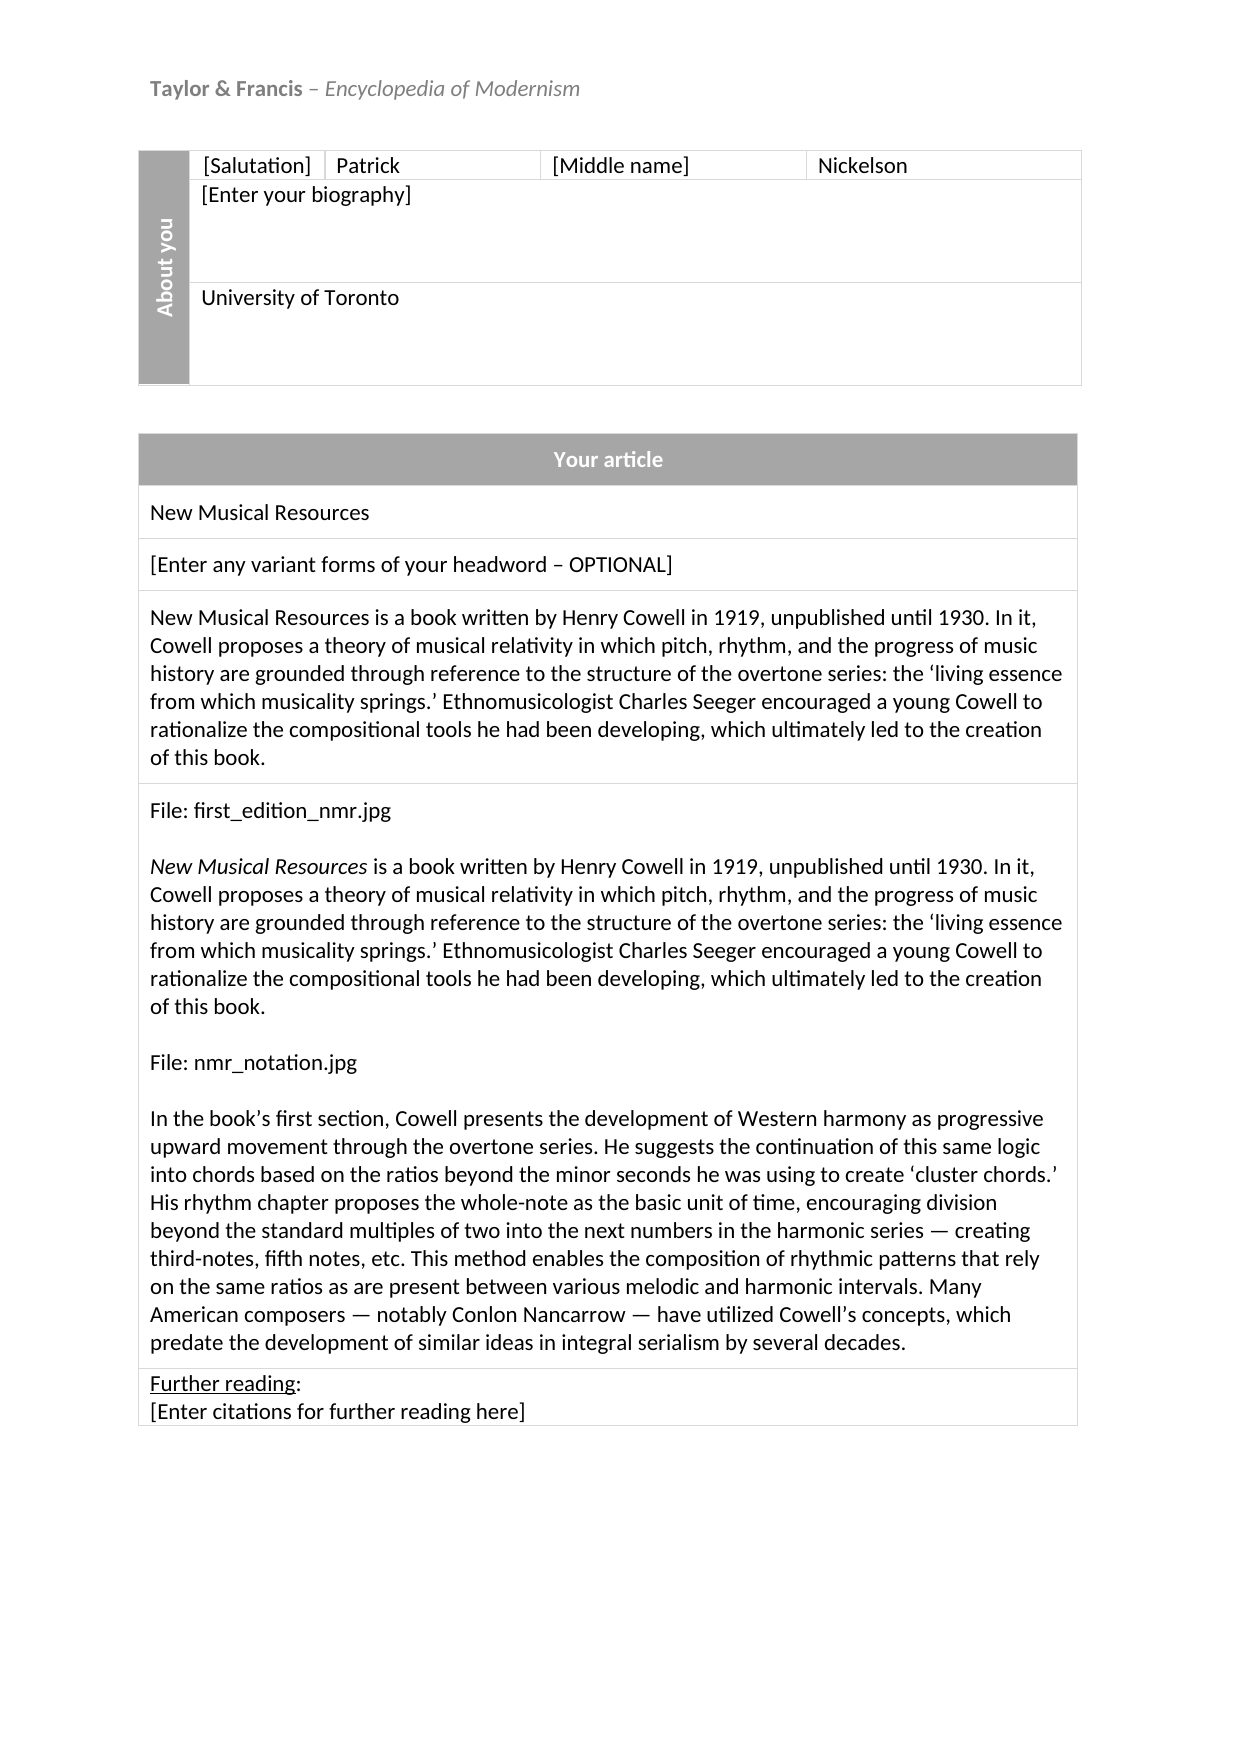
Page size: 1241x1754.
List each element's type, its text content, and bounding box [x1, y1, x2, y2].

table_header About you [139, 151, 189, 384]
table_header Your article [139, 434, 1077, 485]
table_cell Further reading: [139, 1369, 1077, 1425]
